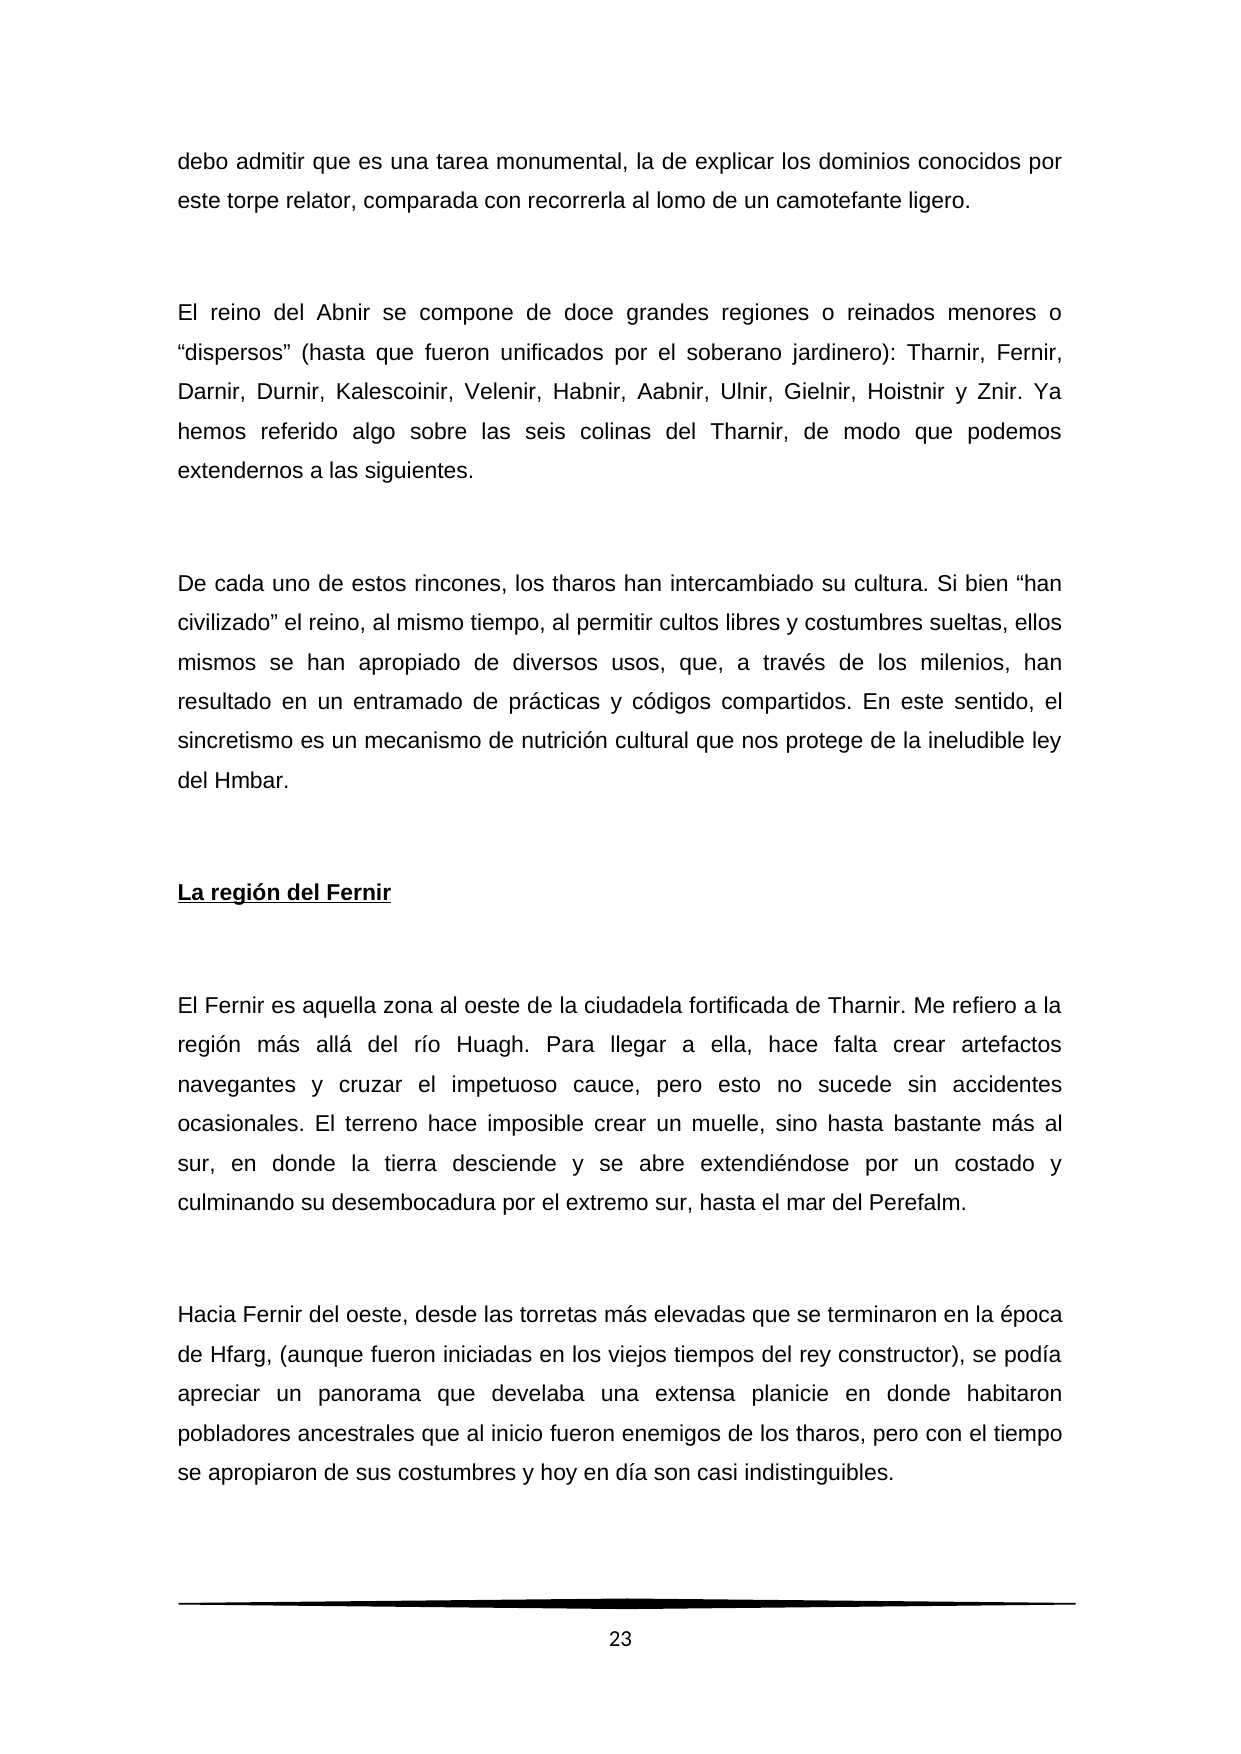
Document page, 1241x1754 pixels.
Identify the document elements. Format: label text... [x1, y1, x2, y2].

text Hacia Fernir del oeste, desde las torretas más elevadas que se terminaron en la época de Hfarg, (aunque fueron iniciadas en los viejos tiempos del rey constructor), se podía apreciar un panorama que develaba una extensa planicie en donde habitaron pobladores ancestrales que al inicio fueron enemigos de los tharos, pero con el tiempo se apropiaron de sus costumbres y hoy en día son casi indistinguibles. [177, 1301, 1063, 1486]
text El reino del Abnir se compone de doce grandes regiones o reinados menores o “dispersos” (hasta que fueron unificados por el soberano jardinero): Tharnir, Fernir, Darnir, Durnir, Kalescoinir, Velenir, Habnir, Aabnir, Ulnir, Gielnir, Hoistnir y Znir. Ya hemos referido algo sobre las seis colinas del Tharnir, de modo que podemos extendernos a las siguientes. [177, 299, 1063, 484]
text De cada uno de estos rincones, los tharos han intercambiado su cultura. Si bien “han civilizado” el reino, al mismo tiempo, al permitir cultos libres y costumbres sueltas, ellos mismos se han apropiado de diversos usos, que, a través de los milenios, han resultado en un entramado de prácticas y códigos compartidos. En este sentido, el sincretismo es un mecanismo de nutrición cultural que nos protege de la ineludible ley del Hmbar. [177, 569, 1063, 793]
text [177, 148, 1063, 213]
text La región del Fernir [177, 879, 1063, 906]
text El Fernir es aquella zona al oeste de la ciudadela fortificada de Tharnir. Me refiero a la región más allá del río Huagh. Para llegar a ella, hace falta crear artefactos navegantes y cruzar el impetuoso cauce, pero esto no sucede sin accidentes ocasionales. El terreno hace imposible crear un muelle, sino hasta bastante más al sur, en donde la tierra desciende y se abre extendiéndose por un costado y culminando su desembocadura por el extremo sur, hasta el mar del Perefalm. [177, 992, 1063, 1215]
